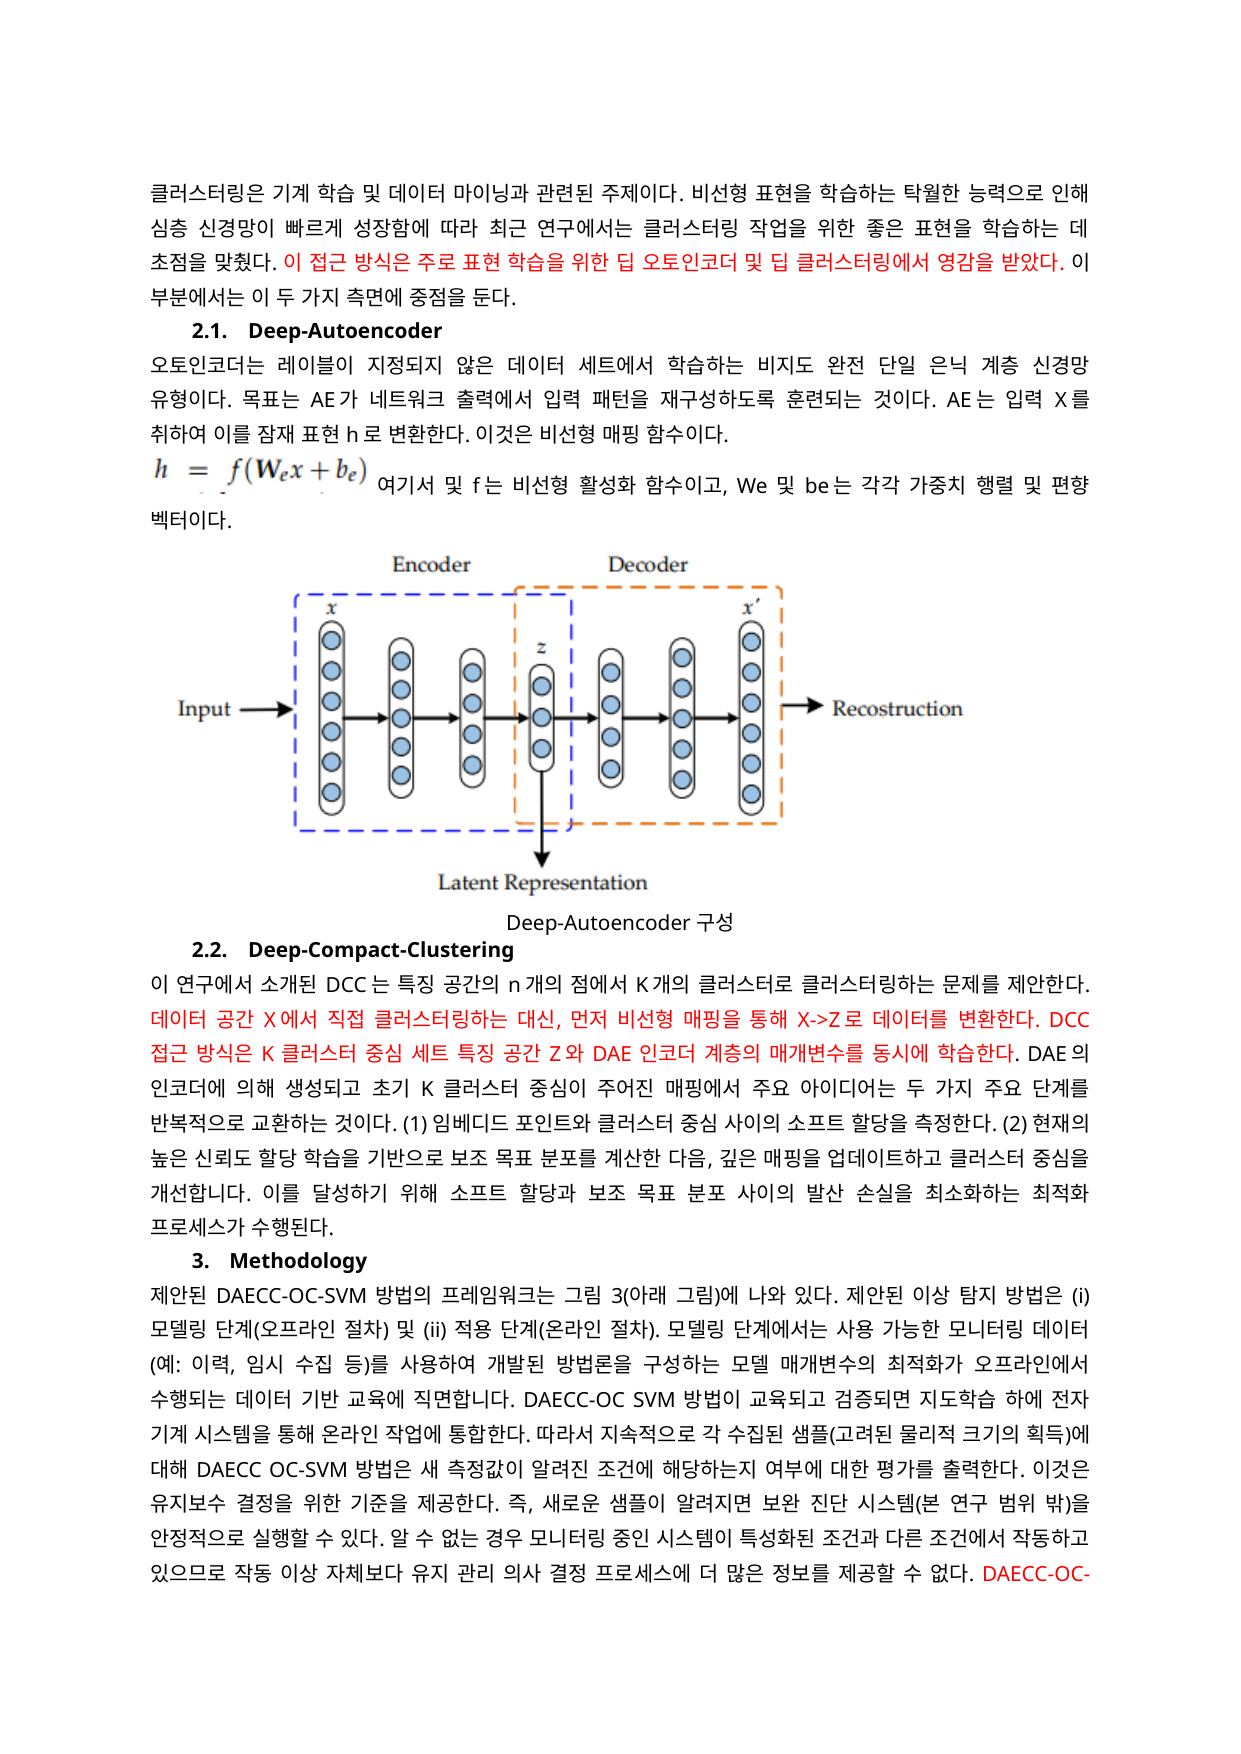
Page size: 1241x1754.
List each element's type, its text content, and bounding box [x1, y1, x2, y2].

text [150, 1279, 1090, 1588]
list Deep-Compact-Clustering [192, 935, 1090, 964]
text 오토인코더는 레이블이 지정되지 않은 데이터 세트에서 학습하는 비지도 완전 단일 은닉 계층 신경망 유형이다. 목표는 AE가 네트워크 출력에서 입력 패턴을 재구성하도록 훈련되는 것이다. AE는 입력 X를 취하여 이를 잠재 표현 h로 변환한다. 이것은 비선형 매핑 함수이다. [150, 349, 1090, 449]
text 여기서 및 f는 비선형 활성화 함수이고, We 및 be는 각각 가중치 행렬 및 편향 벡터이다. [150, 453, 1090, 535]
text 이 연구에서 소개된 DCC는 특징 공간의 n개의 점에서 K개의 클러스터로 클러스터링하는 문제를 제안한다. 데이터 공간 X에서 직접 클러스터링하는 대신, 먼저 비선형 매핑을 통해 X->Z로 데이터를 변환한다. DCC 접근 방식은 K 클러스터 중심 세트 특징 공간 Z와 DAE 인코더 계층의 매개변수를 동시에 학습한다. DAE의 인코더에 의해 생성되고 초기 K 클러스터 중심이 주어진 매핑에서 주요 아이디어는 두 가지 주요 단계를 반복적으로 교환하는 것이다. (1) 임베디드 포인트와 클러스터 중심 사이의 소프트 할당을 측정한다. (2) 현재의 높은 신뢰도 할당 학습을 기반으로 보조 목표 분포를 계산한 다음, 깊은 매핑을 업데이트하고 클러스터 중심을 개선합니다. 이를 달성하기 위해 소프트 할당과 보조 목표 분포 사이의 발산 손실을 최소화하는 최적화 프로세스가 수행된다. [150, 968, 1090, 1242]
picture [150, 453, 369, 494]
text Deep-Autoencoder 구성 [150, 911, 1090, 935]
picture [150, 539, 980, 907]
list Deep-Autoencoder [192, 316, 1090, 345]
text 클러스터링은 기계 학습 및 데이터 마이닝과 관련된 주제이다. 비선형 표현을 학습하는 탁월한 능력으로 인해 심층 신경망이 빠르게 성장함에 따라 최근 연구에서는 클러스터링 작업을 위한 좋은 표현을 학습하는 데 초점을 맞췄다. 이 접근 방식은 주로 표현 학습을 위한 딥 오토인코더 및 딥 클러스터링에서 영감을 받았다. 이 부분에서는 이 두 가지 측면에 중점을 둔다. [150, 177, 1090, 312]
list Methodology [192, 1246, 1090, 1275]
